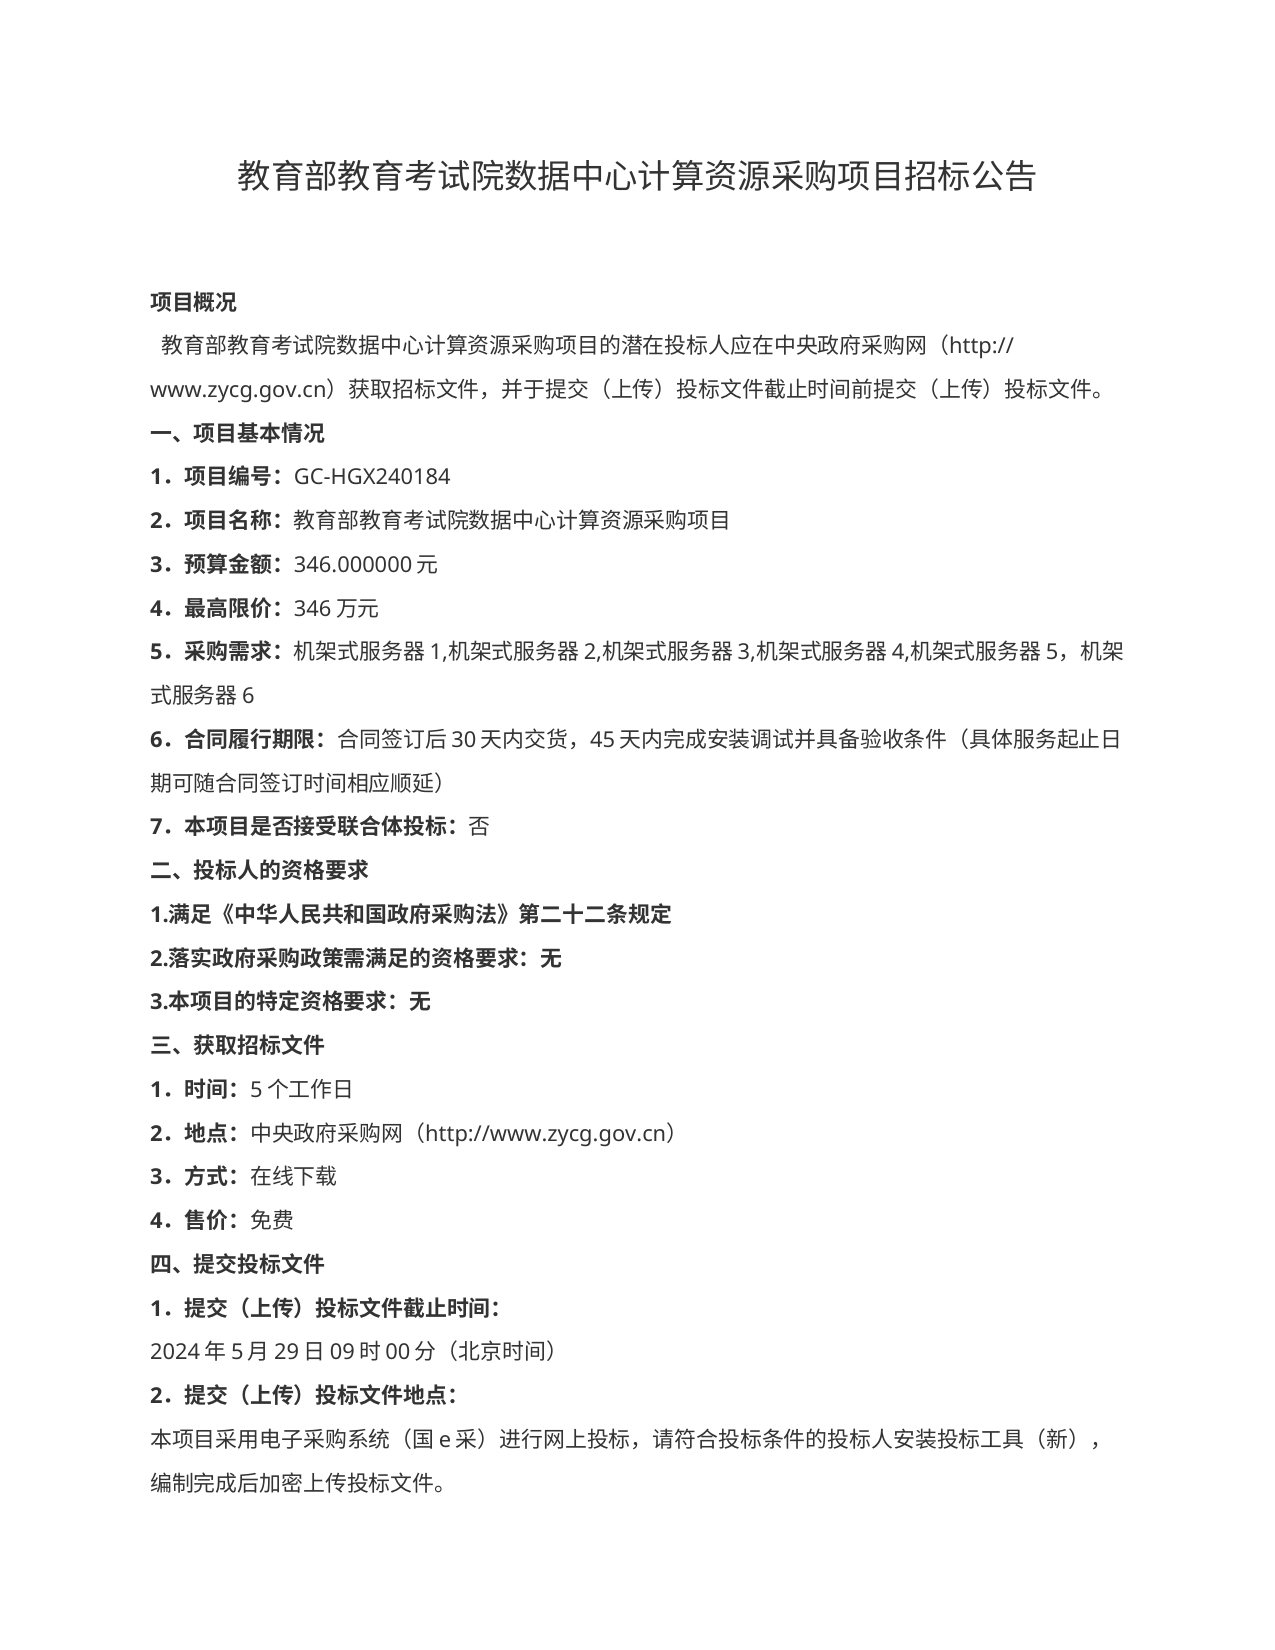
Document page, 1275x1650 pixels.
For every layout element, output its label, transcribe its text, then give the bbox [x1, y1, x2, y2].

text 教育部教育考试院数据中心计算资源采购项目的潜在投标人应在中央政府采购网（http://www.zycg.gov.cn）获取招标文件，并于提交（上传）投标文件截止时间前提交（上传）投标文件。 [150, 316, 1125, 404]
text 1．提交（上传）投标文件截止时间： [150, 1279, 1125, 1322]
text 5．采购需求：机架式服务器1,机架式服务器2,机架式服务器3,机架式服务器4,机架式服务器5，机架式服务器6 [150, 622, 1125, 710]
text 教育部教育考试院数据中心计算资源采购项目招标公告 [150, 150, 1125, 272]
text 3.本项目的特定资格要求：无 [150, 972, 1125, 1016]
text 2024年5月29日09时00分（北京时间） [150, 1322, 1125, 1366]
text 3．预算金额：346.000000元 [150, 535, 1125, 579]
text 4．最高限价：346万元 [150, 579, 1125, 622]
text 二、投标人的资格要求 [150, 841, 1125, 885]
text 3．方式：在线下载 [150, 1147, 1125, 1191]
text 1．项目编号：GC-HGX240184 [150, 447, 1125, 491]
text 项目概况 [150, 272, 1125, 316]
text 2．地点：中央政府采购网（http://www.zycg.gov.cn） [150, 1104, 1125, 1147]
text 6．合同履行期限：合同签订后30天内交货，45天内完成安装调试并具备验收条件（具体服务起止日期可随合同签订时间相应顺延） [150, 710, 1125, 797]
text 四、提交投标文件 [150, 1235, 1125, 1279]
text 2．项目名称：教育部教育考试院数据中心计算资源采购项目 [150, 491, 1125, 535]
text 2．提交（上传）投标文件地点： [150, 1366, 1125, 1410]
text 本项目采用电子采购系统（国e采）进行网上投标，请符合投标条件的投标人安装投标工具（新），编制完成后加密上传投标文件。 [150, 1410, 1125, 1497]
text 一、项目基本情况 [150, 404, 1125, 447]
text 4．售价：免费 [150, 1191, 1125, 1235]
text 三、获取招标文件 [150, 1016, 1125, 1060]
text 2.落实政府采购政策需满足的资格要求：无 [150, 929, 1125, 972]
text 1.满足《中华人民共和国政府采购法》第二十二条规定 [150, 885, 1125, 929]
text 1．时间：5个工作日 [150, 1060, 1125, 1104]
text 7．本项目是否接受联合体投标：否 [150, 797, 1125, 841]
